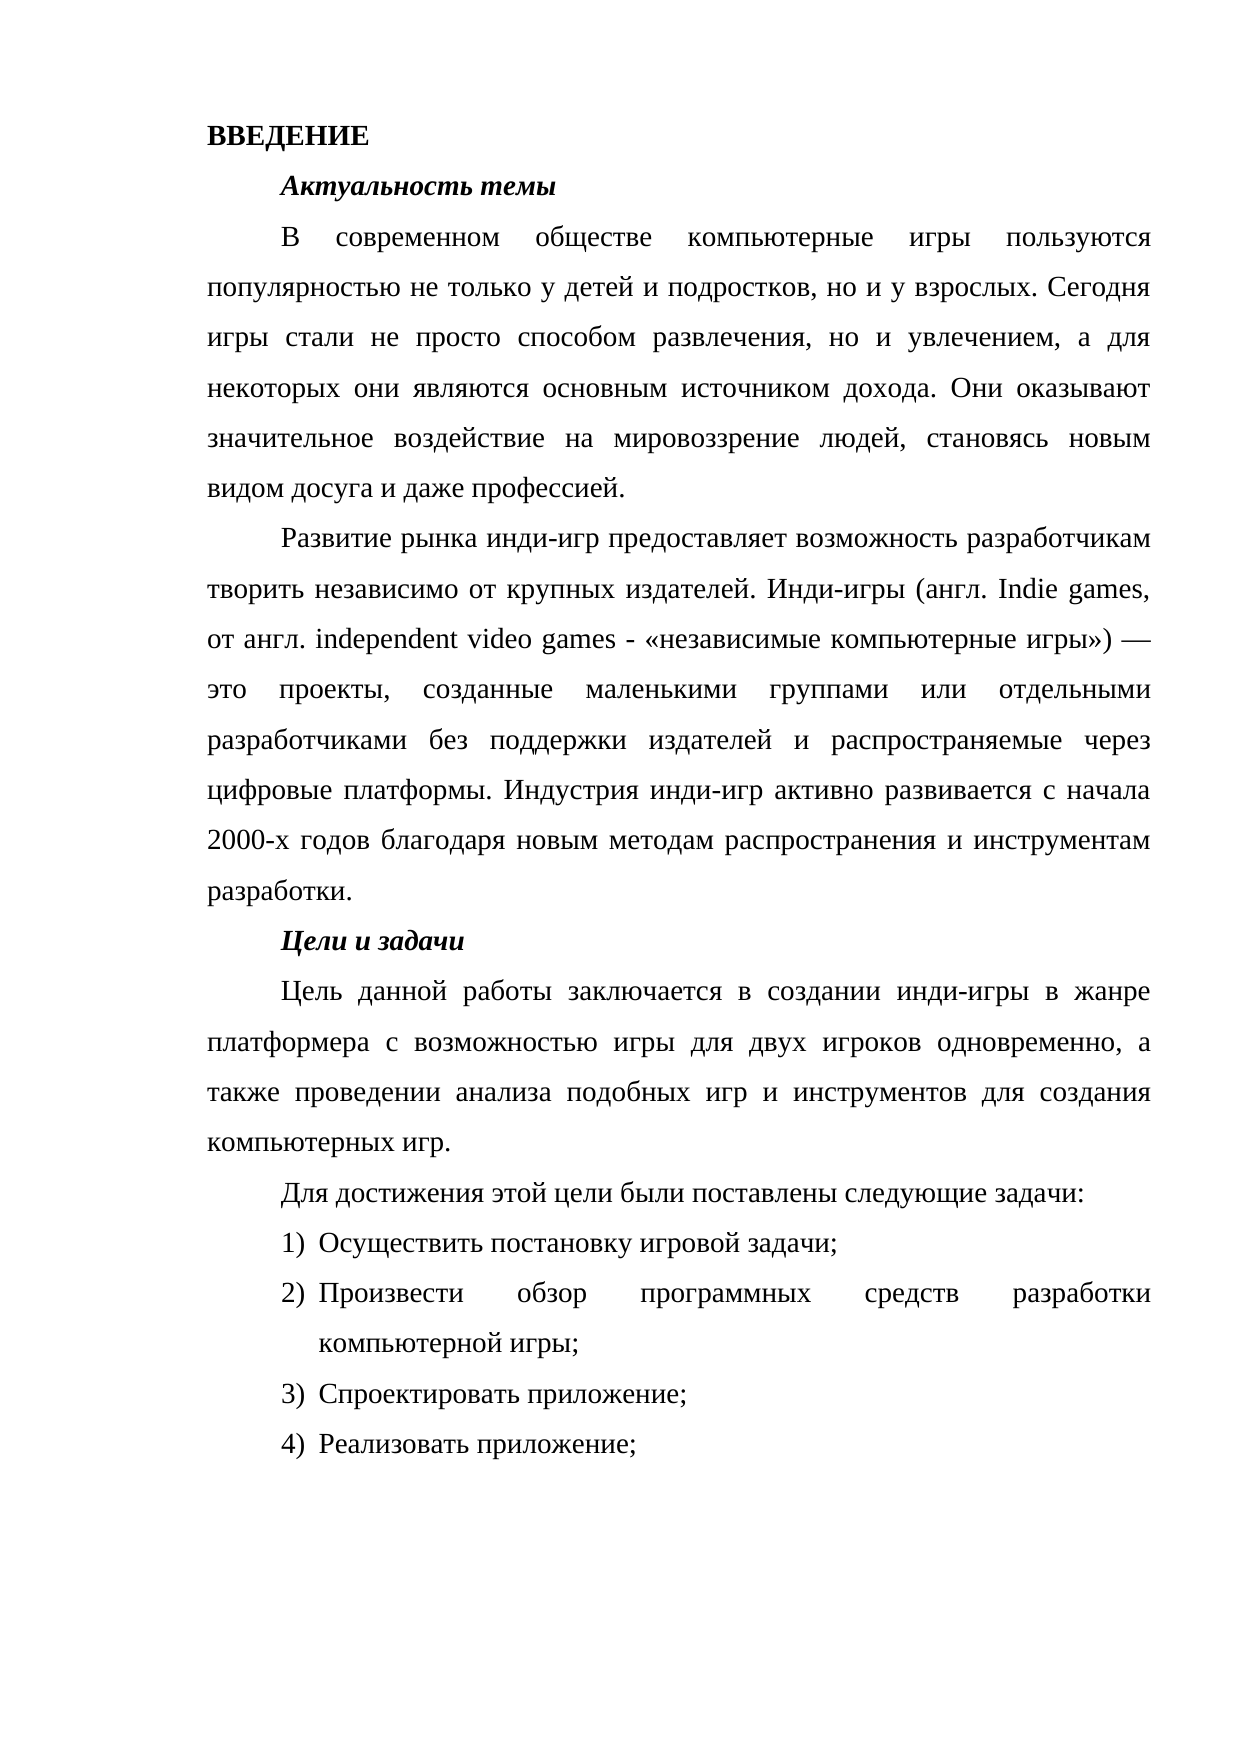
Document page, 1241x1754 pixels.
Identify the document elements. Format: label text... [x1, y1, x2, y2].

text Актуальность темы [207, 168, 1152, 202]
text ВВЕДЕНИЕ [207, 118, 1152, 152]
text Развитие рынка инди-игр предоставляет возможность разработчикам творить независимо от крупных издателей. Инди-игры (англ. Indie games, от англ. independent video games - «независимые компьютерные игры») — это проекты, созданные маленькими группами или отдельными разработчиками без поддержки издателей и распространяемые через цифровые платформы. Индустрия инди-игр активно развивается с начала 2000-х годов благодаря новым методам распространения и инструментам разработки. [207, 521, 1152, 906]
text Цель данной работы заключается в создании инди-игры в жанре платформера с возможностью игры для двух игроков одновременно, а также проведении анализа подобных игр и инструментов для создания компьютерных игр. [207, 973, 1152, 1158]
list Спроектировать приложение; [281, 1376, 1152, 1409]
text Для достижения этой цели были поставлены следующие задачи: [207, 1175, 1152, 1208]
text В современном обществе компьютерные игры пользуются популярностью не только у детей и подростков, но и у взрослых. Сегодня игры стали не просто способом развлечения, но и увлечением, а для некоторых они являются основным источником дохода. Они оказывают значительное воздействие на мировоззрение людей, становясь новым видом досуга и даже профессией. [207, 219, 1152, 504]
list Реализовать приложение; [281, 1426, 1152, 1460]
text Цели и задачи [207, 923, 1152, 957]
list Произвести обзор программных средств разработки компьютерной игры; [281, 1275, 1152, 1359]
list Осуществить постановку игровой задачи; [281, 1225, 1152, 1258]
